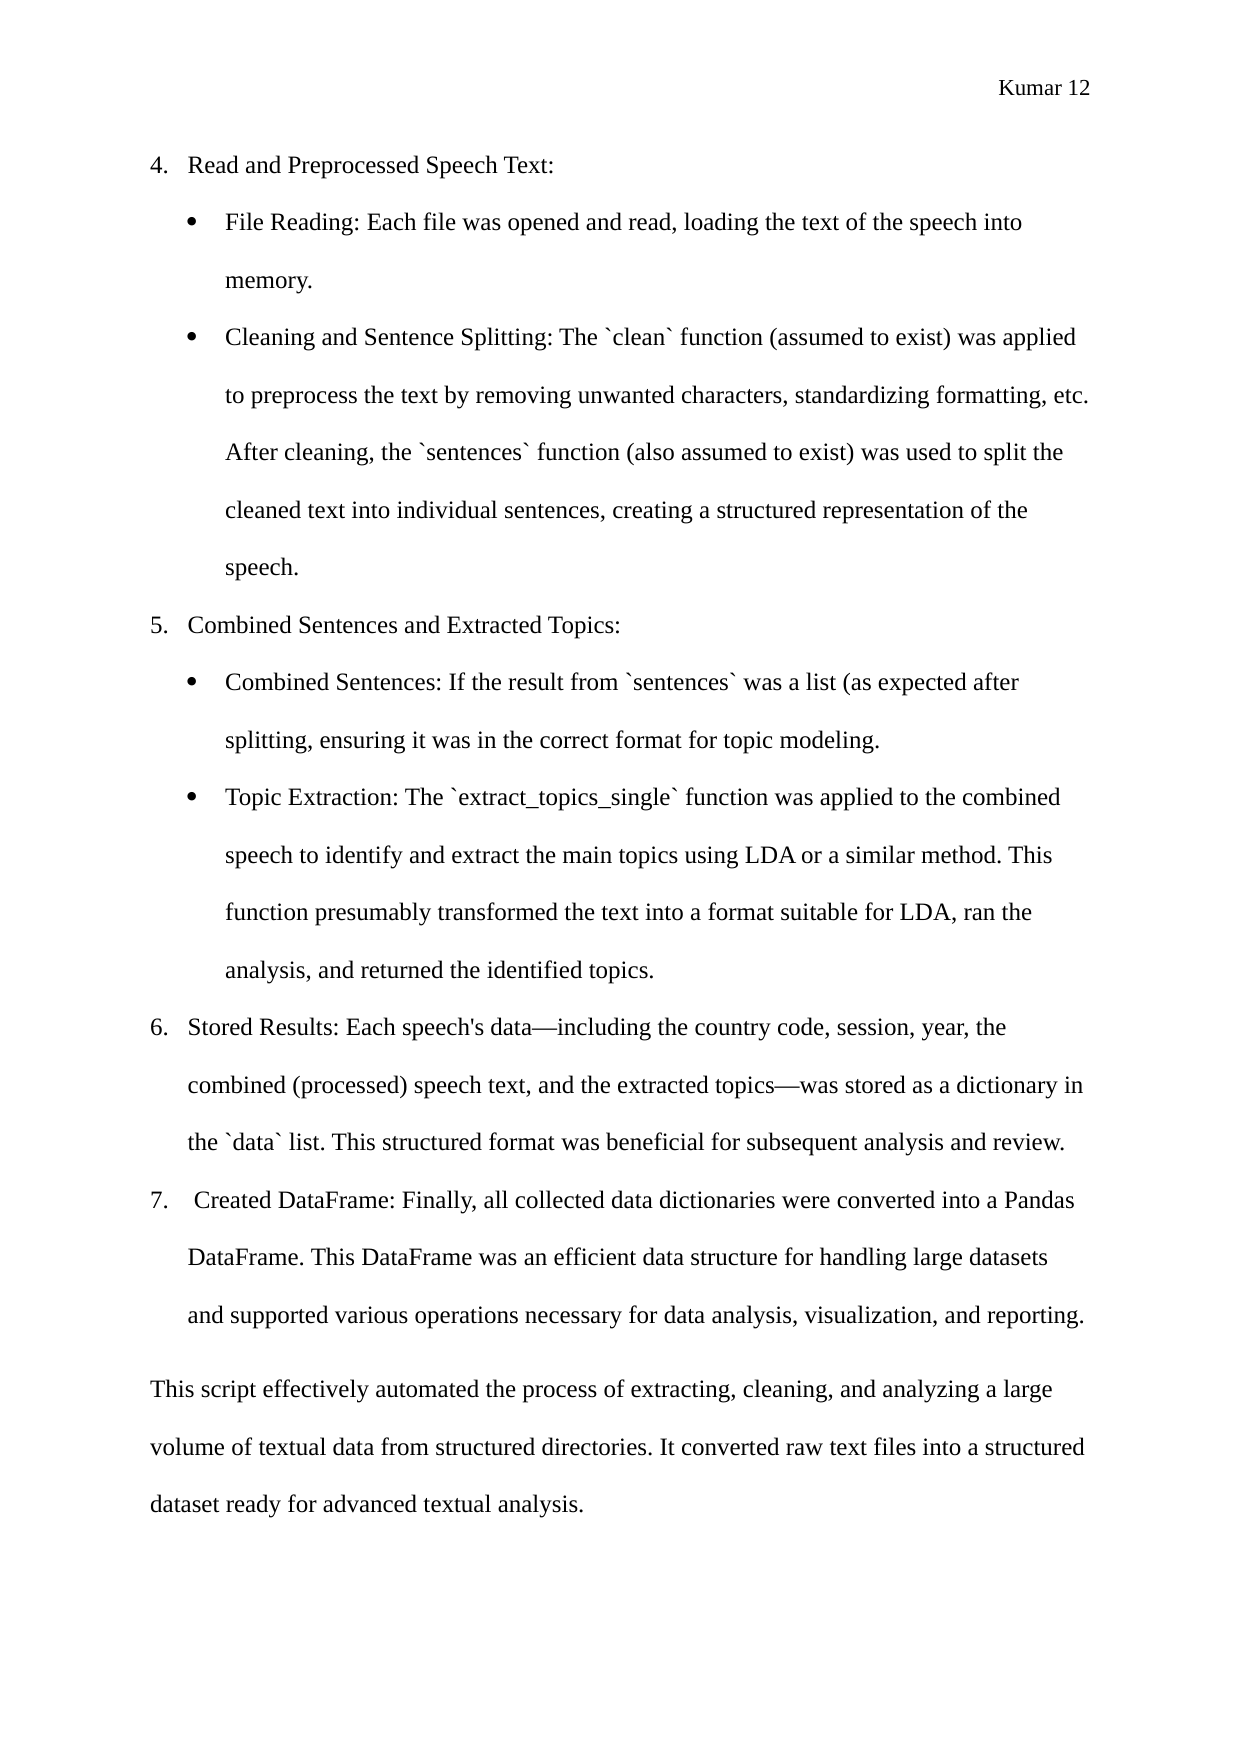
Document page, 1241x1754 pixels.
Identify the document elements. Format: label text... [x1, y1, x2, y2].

list Combined Sentences and Extracted Topics: [150, 610, 1090, 639]
list Combined Sentences: If the result from `sentences` was a list (as expected after splitting, ensuring it was in the correct format for topic modeling. [187, 667, 1090, 754]
list Read and Preprocessed Speech Text: [150, 150, 1090, 179]
list File Reading: Each file was opened and read, loading the text of the speech into memory. [187, 207, 1090, 294]
list Topic Extraction: The `extract_topics_single` function was applied to the combined speech to identify and extract the main topics using LDA or a similar method. This function presumably transformed the text into a format suitable for LDA, ran the analysis, and returned the identified topics. [187, 782, 1090, 984]
list Created DataFrame: Finally, all collected data dictionaries were converted into a Pandas DataFrame. This DataFrame was an efficient data structure for handling large datasets and supported various operations necessary for data analysis, visualization, and reporting. [150, 1185, 1090, 1329]
list Cleaning and Sentence Splitting: The `clean` function (assumed to exist) was applied to preprocess the text by removing unwanted characters, standardizing formatting, etc. After cleaning, the `sentences` function (also assumed to exist) was used to split the cleaned text into individual sentences, creating a structured representation of the speech. [187, 322, 1090, 581]
list Stored Results: Each speech's data—including the country code, session, year, the combined (processed) speech text, and the extracted topics—was stored as a dictionary in the `data` list. This structured format was beneficial for subsequent analysis and review. [150, 1012, 1090, 1156]
text This script effectively automated the process of extracting, cleaning, and analyzing a large volume of textual data from structured directories. It converted raw text files into a structured dataset ready for advanced textual analysis. [150, 1374, 1090, 1518]
